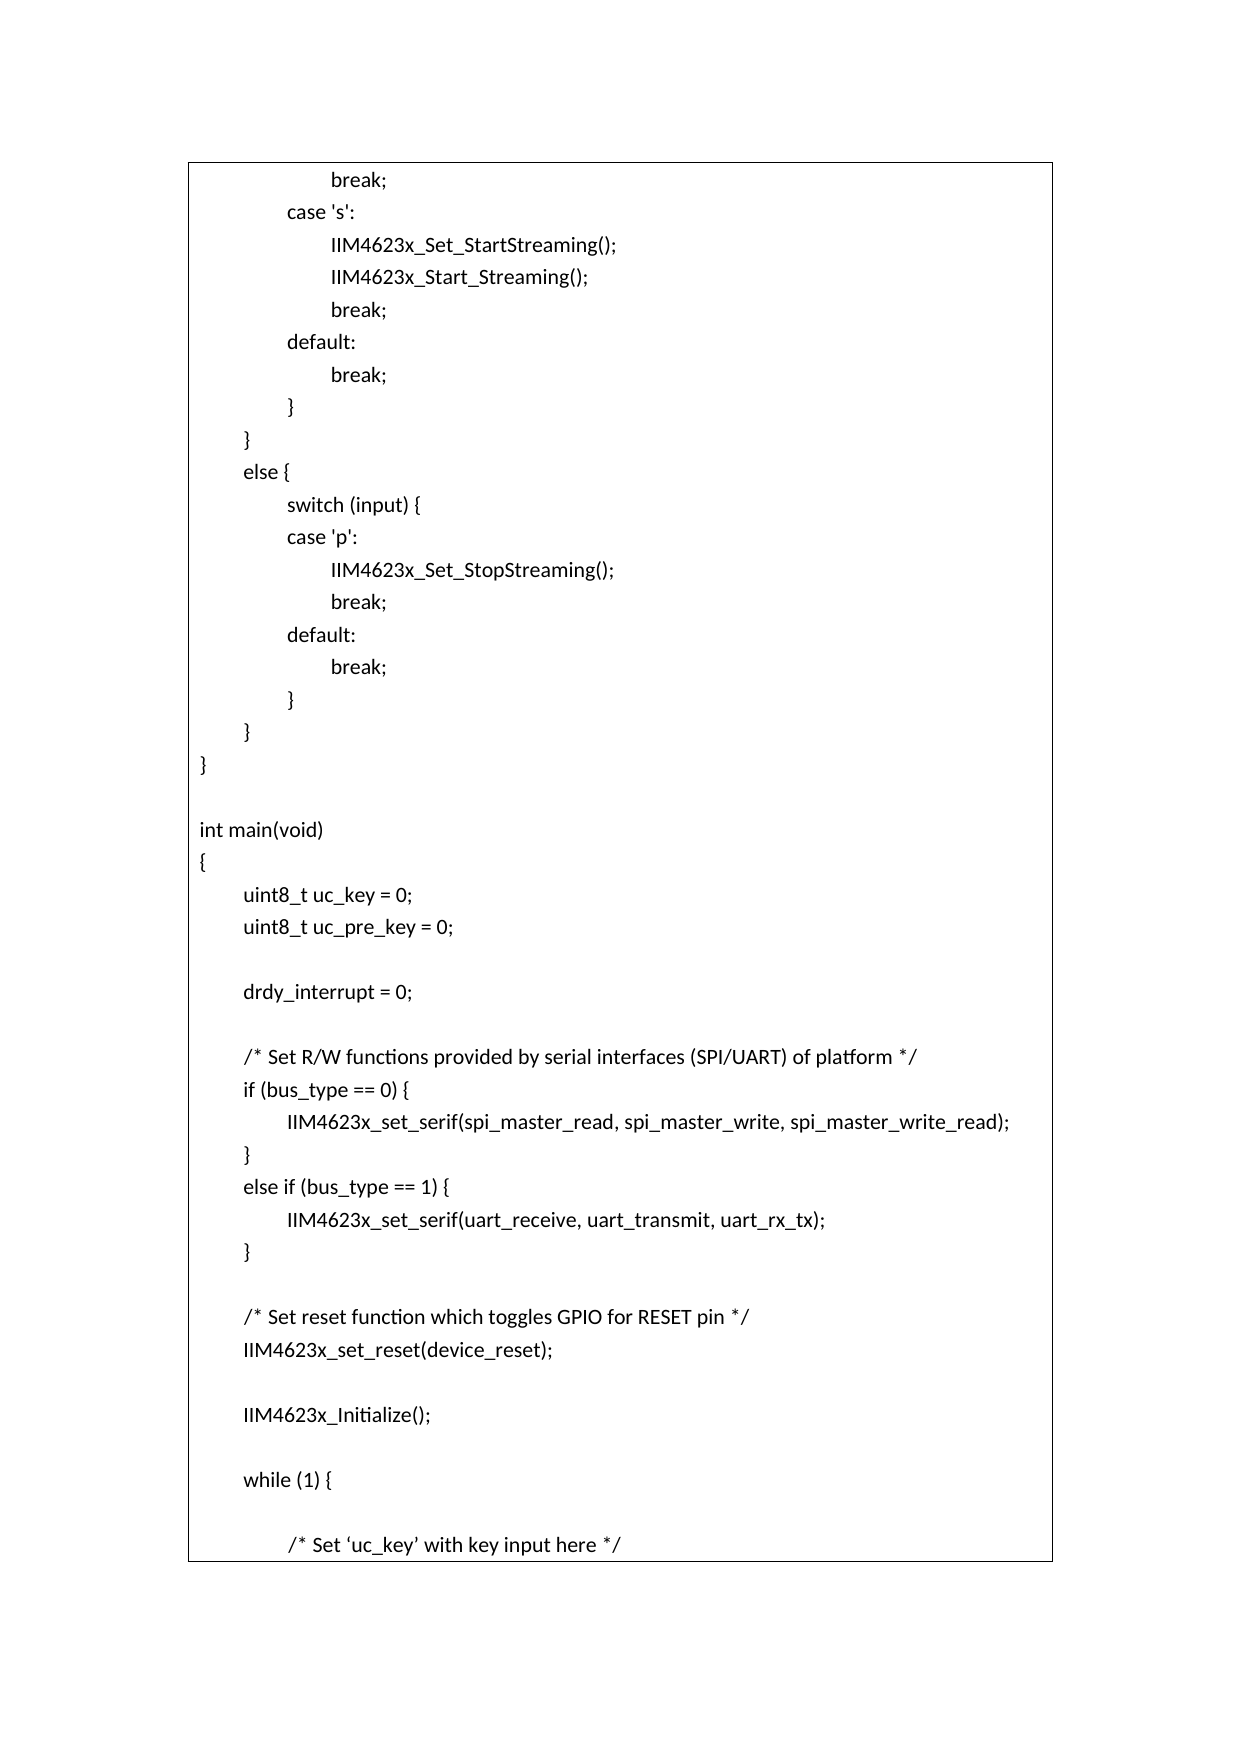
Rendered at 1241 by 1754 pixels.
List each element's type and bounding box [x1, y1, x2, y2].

table_header [189, 163, 1052, 1561]
